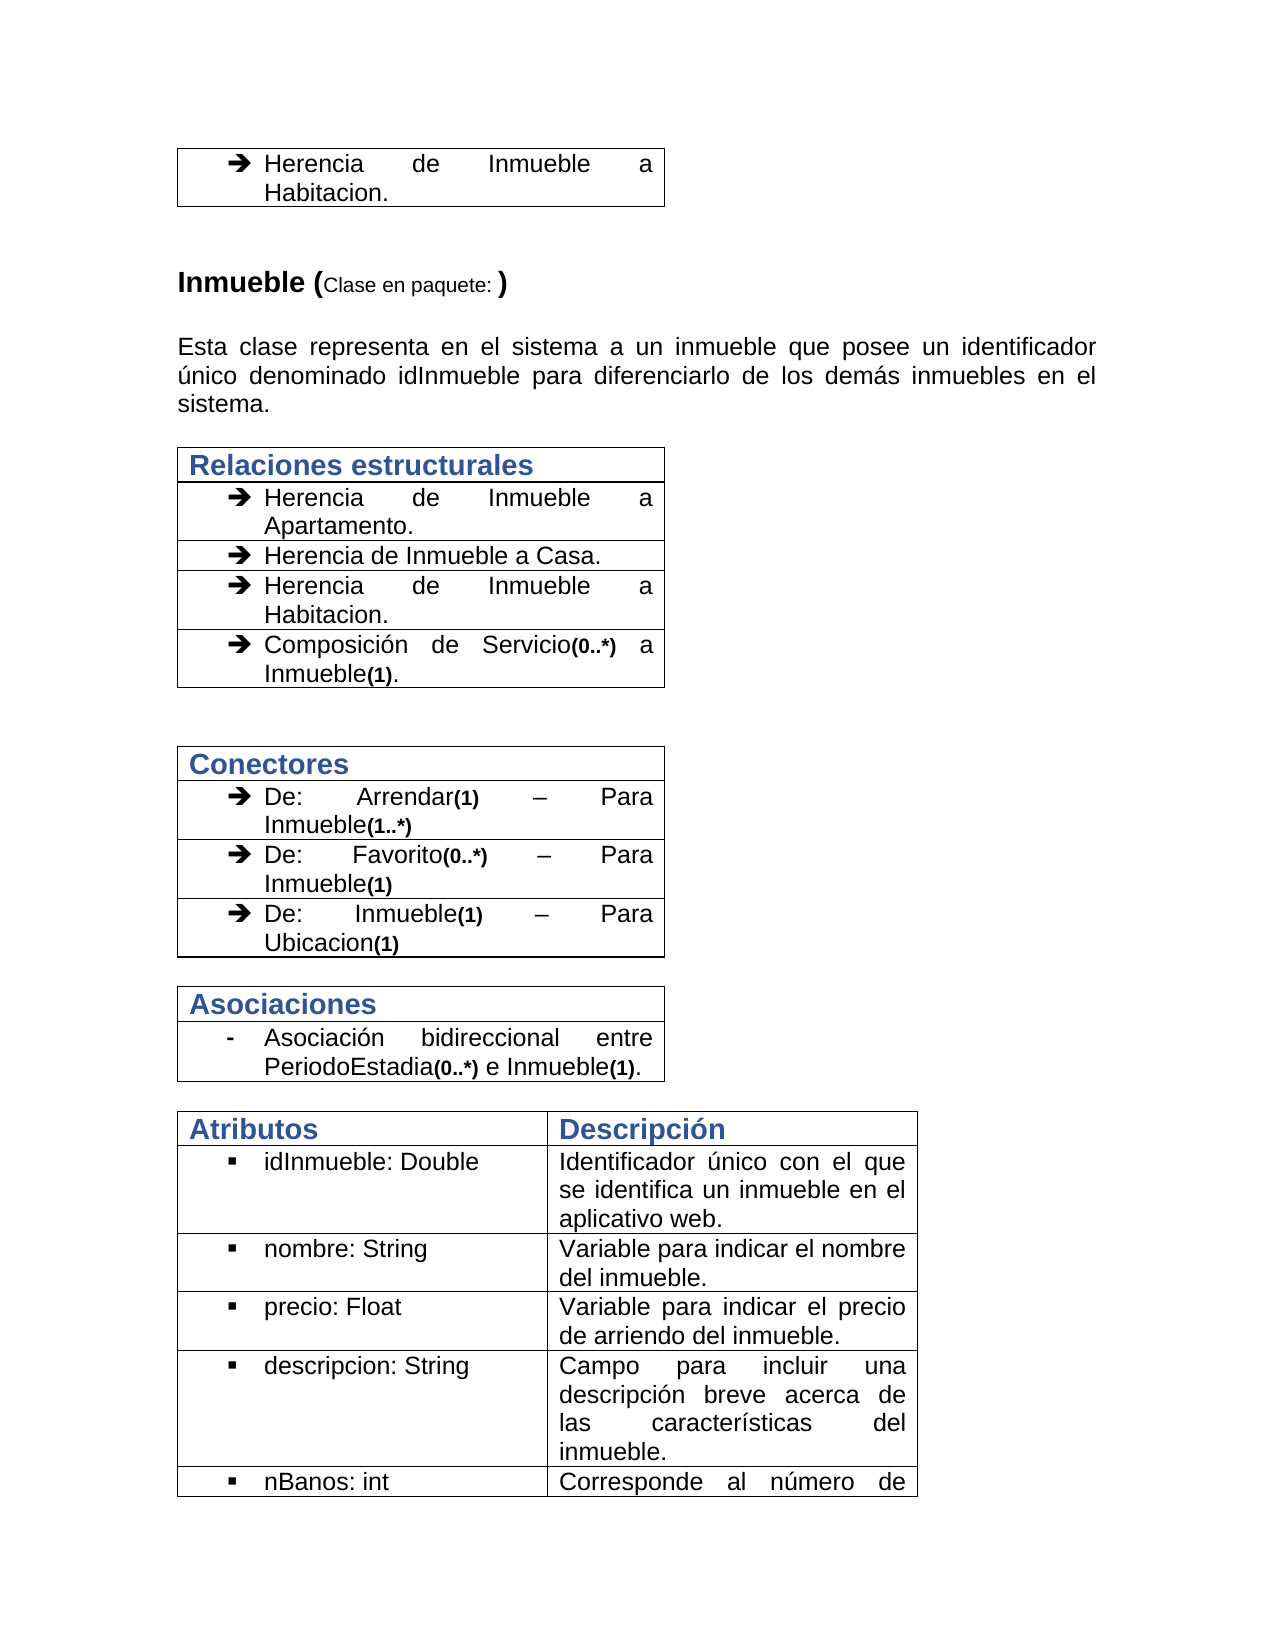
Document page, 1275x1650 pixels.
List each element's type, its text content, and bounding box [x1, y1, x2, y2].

table_cell precio: Float [178, 1292, 547, 1350]
table_cell Herencia de Inmueble a Apartamento. [178, 483, 664, 540]
table_header Relaciones estructurales [178, 448, 664, 481]
table_header Conectores [178, 747, 664, 780]
table_cell Herencia de Inmueble a Habitacion. [178, 149, 664, 206]
table_cell Identificador único con el que se identifica un inmueble en el aplicativo web. [548, 1146, 917, 1233]
table_cell Campo para incluir una descripción breve acerca de las características del inmueble. [548, 1351, 917, 1466]
table_header Descripción [548, 1112, 917, 1145]
table_cell nBanos: int [178, 1467, 547, 1496]
table_cell nombre: String [178, 1234, 547, 1291]
table_cell Herencia de Inmueble a Casa. [178, 541, 664, 570]
table_cell De: Favorito(0..*) – Para Inmueble(1) [178, 840, 664, 898]
table_cell Composición de Servicio(0..*) a Inmueble(1). [178, 630, 664, 687]
table_cell Variable para indicar el precio de arriendo del inmueble. [548, 1292, 917, 1350]
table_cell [548, 1467, 917, 1496]
text Inmueble (Clase en paquete: ) [177, 265, 1098, 298]
table_cell Herencia de Inmueble a Habitacion. [178, 571, 664, 629]
table_cell De: Arrendar(1) – Para Inmueble(1..*) [178, 781, 664, 839]
text Esta clase representa en el sistema a un inmueble que posee un identificador único denominado idInmueble para diferenciarlo de los demás inmuebles en el sistema. [177, 332, 1098, 418]
table_header Atributos [178, 1112, 547, 1145]
table_cell Asociación bidireccional entre PeriodoEstadia(0..*) e Inmueble(1). [178, 1022, 664, 1081]
table_cell descripcion: String [178, 1351, 547, 1466]
table_header Asociaciones [178, 987, 664, 1021]
table_cell idInmueble: Double [178, 1146, 547, 1233]
table_cell Variable para indicar el nombre del inmueble. [548, 1234, 917, 1291]
table_cell De: Inmueble(1) – Para Ubicacion(1) [178, 899, 664, 956]
